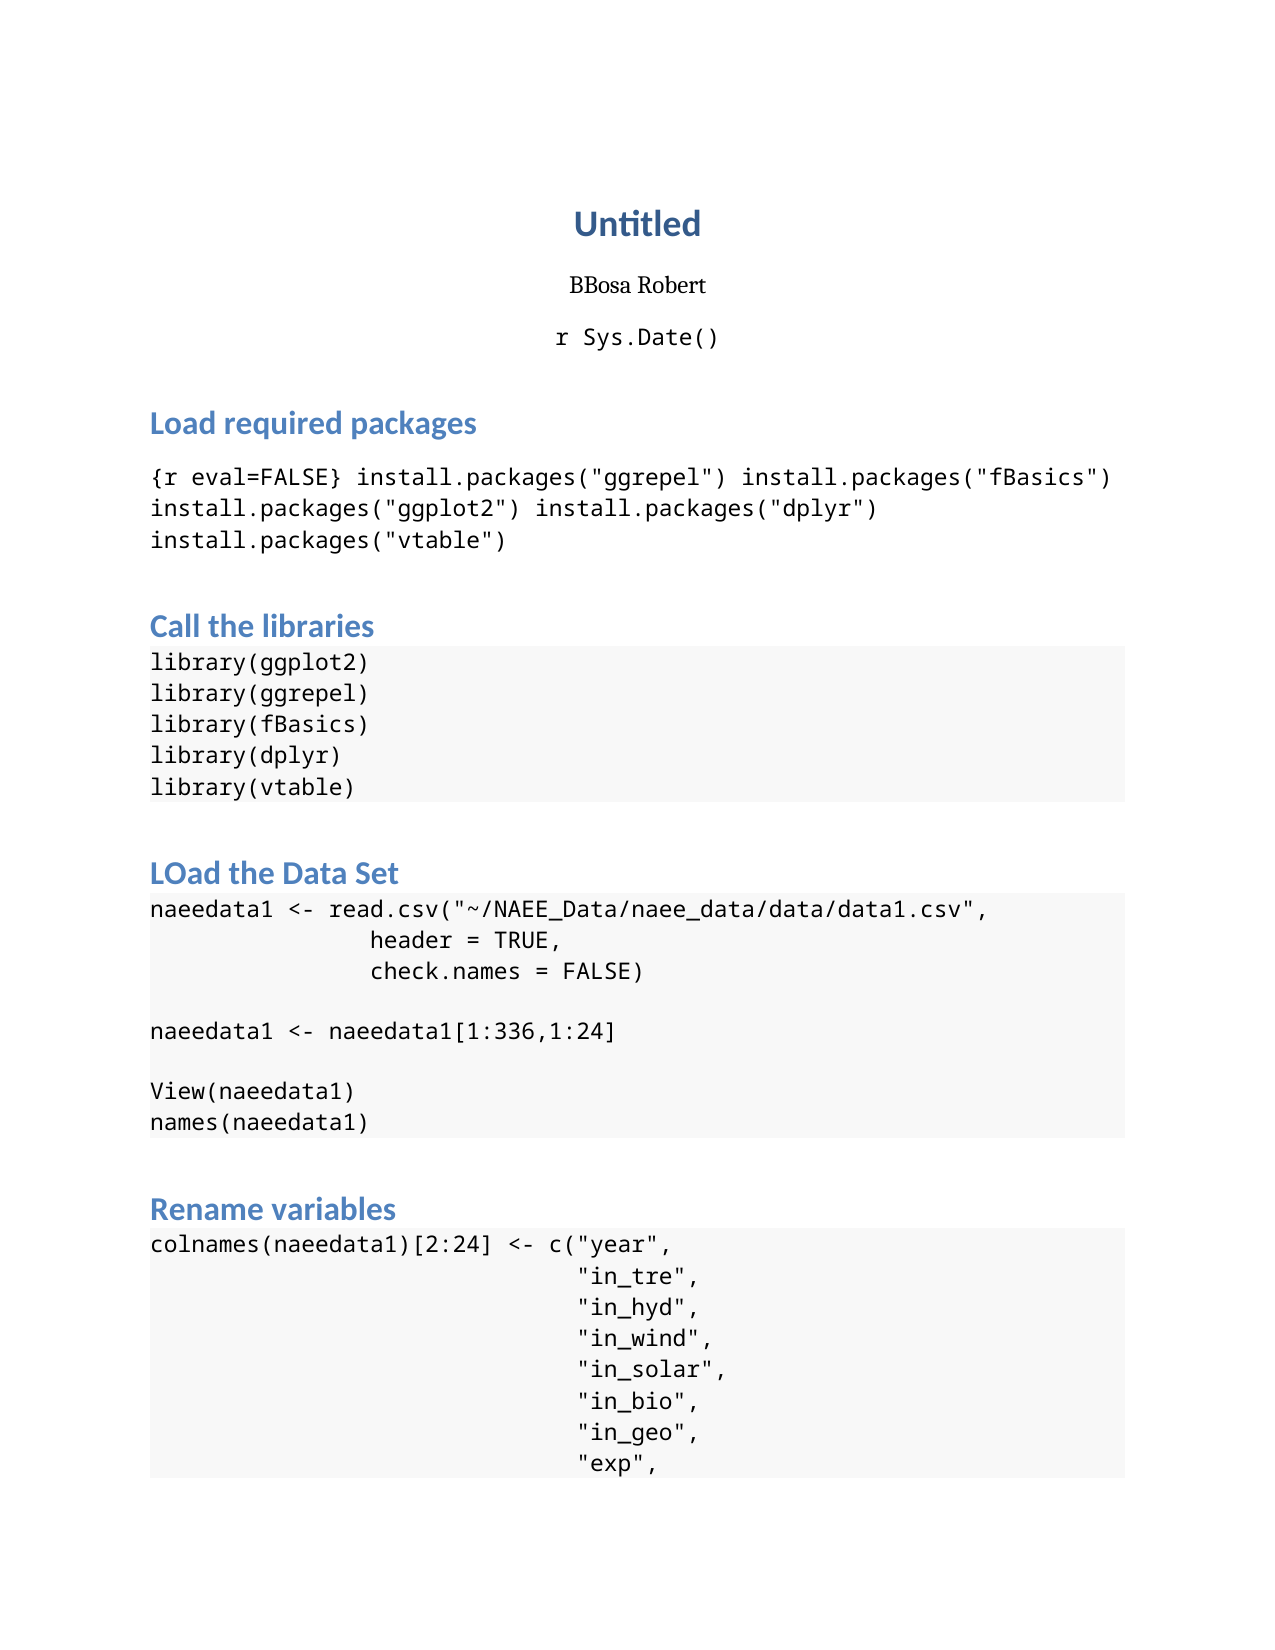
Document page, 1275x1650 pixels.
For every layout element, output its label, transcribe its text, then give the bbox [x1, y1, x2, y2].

subtitle Rename variables [150, 1188, 1125, 1228]
text naeedata1 <- read.csv("~/NAEE_Data/naee_data/data/data1.csv", header = TRUE, check.names = FALSE) naeedata1 <- naeedata1[1:336,1:24] View(naeedata1) names(naeedata1) [150, 893, 1125, 1138]
text BBosa Robert [150, 271, 1125, 299]
text library(ggplot2) library(ggrepel) library(fBasics) library(dplyr) library(vtable) [150, 646, 1125, 802]
subtitle LOad the Data Set [150, 852, 1125, 893]
title Untitled [150, 200, 1125, 246]
text r Sys.Date() [150, 320, 1125, 352]
subtitle Call the libraries [150, 605, 1125, 646]
subtitle Load required packages [150, 402, 1125, 442]
text {r eval=FALSE} install.packages("ggrepel") install.packages("fBasics") install.packages("ggplot2") install.packages("dplyr") install.packages("vtable") [150, 461, 1125, 555]
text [150, 1228, 1125, 1478]
